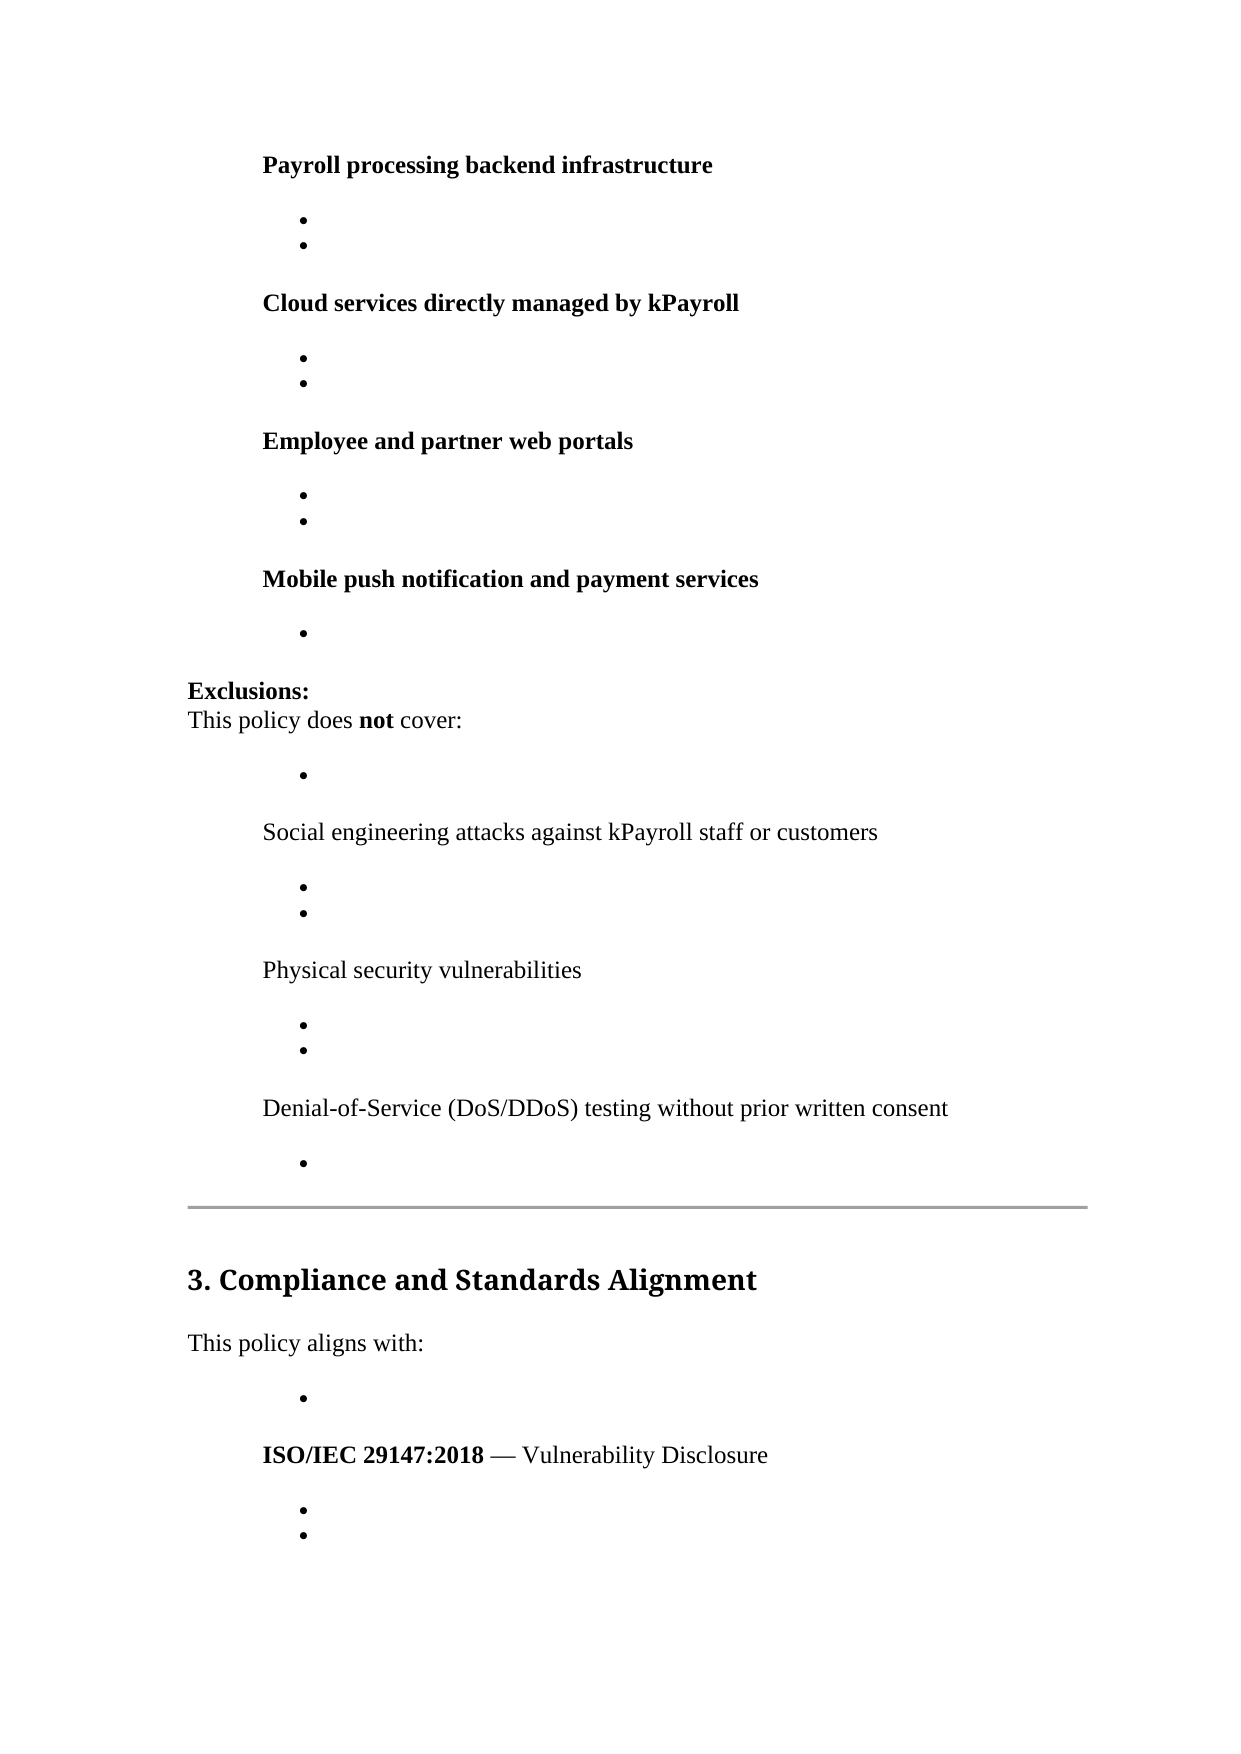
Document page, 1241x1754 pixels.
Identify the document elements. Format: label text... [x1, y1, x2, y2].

text ISO/IEC 29147:2018 — Vulnerability Disclosure [262, 1440, 1053, 1469]
subtitle 3. Compliance and Standards Alignment [187, 1260, 1053, 1299]
text Social engineering attacks against kPayroll staff or customers [262, 817, 1053, 846]
text Physical security vulnerabilities [262, 955, 1053, 984]
text Payroll processing backend infrastructure [262, 150, 1053, 179]
text Mobile push notification and payment services [262, 564, 1053, 592]
text Employee and partner web portals [262, 426, 1053, 454]
text This policy aligns with: [187, 1328, 1053, 1357]
text Denial-of-Service (DoS/DDoS) testing without prior written consent [262, 1093, 1053, 1122]
text Cloud services directly managed by kPayroll [262, 288, 1053, 317]
text Exclusions: This policy does not cover: [187, 676, 1053, 734]
